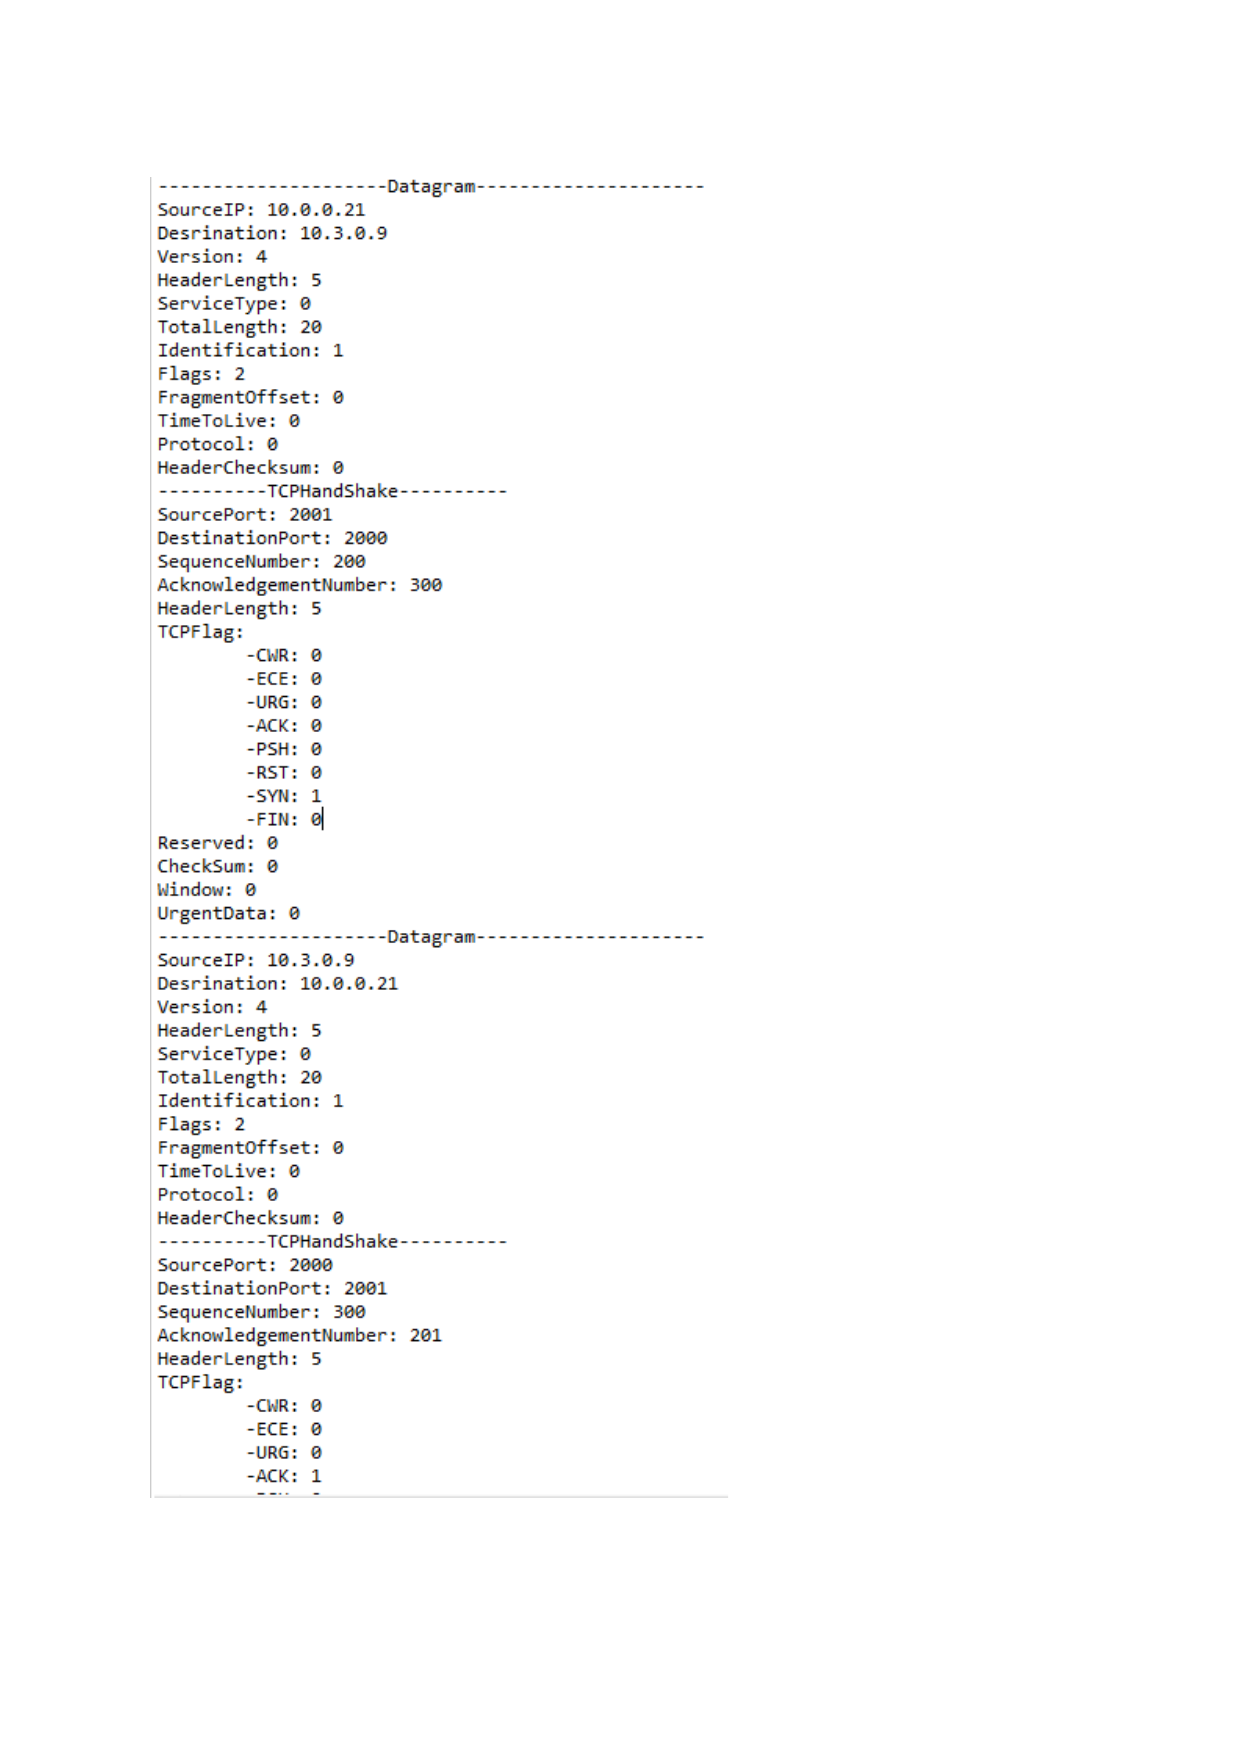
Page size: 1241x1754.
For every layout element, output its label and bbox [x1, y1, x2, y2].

picture [150, 177, 729, 1498]
